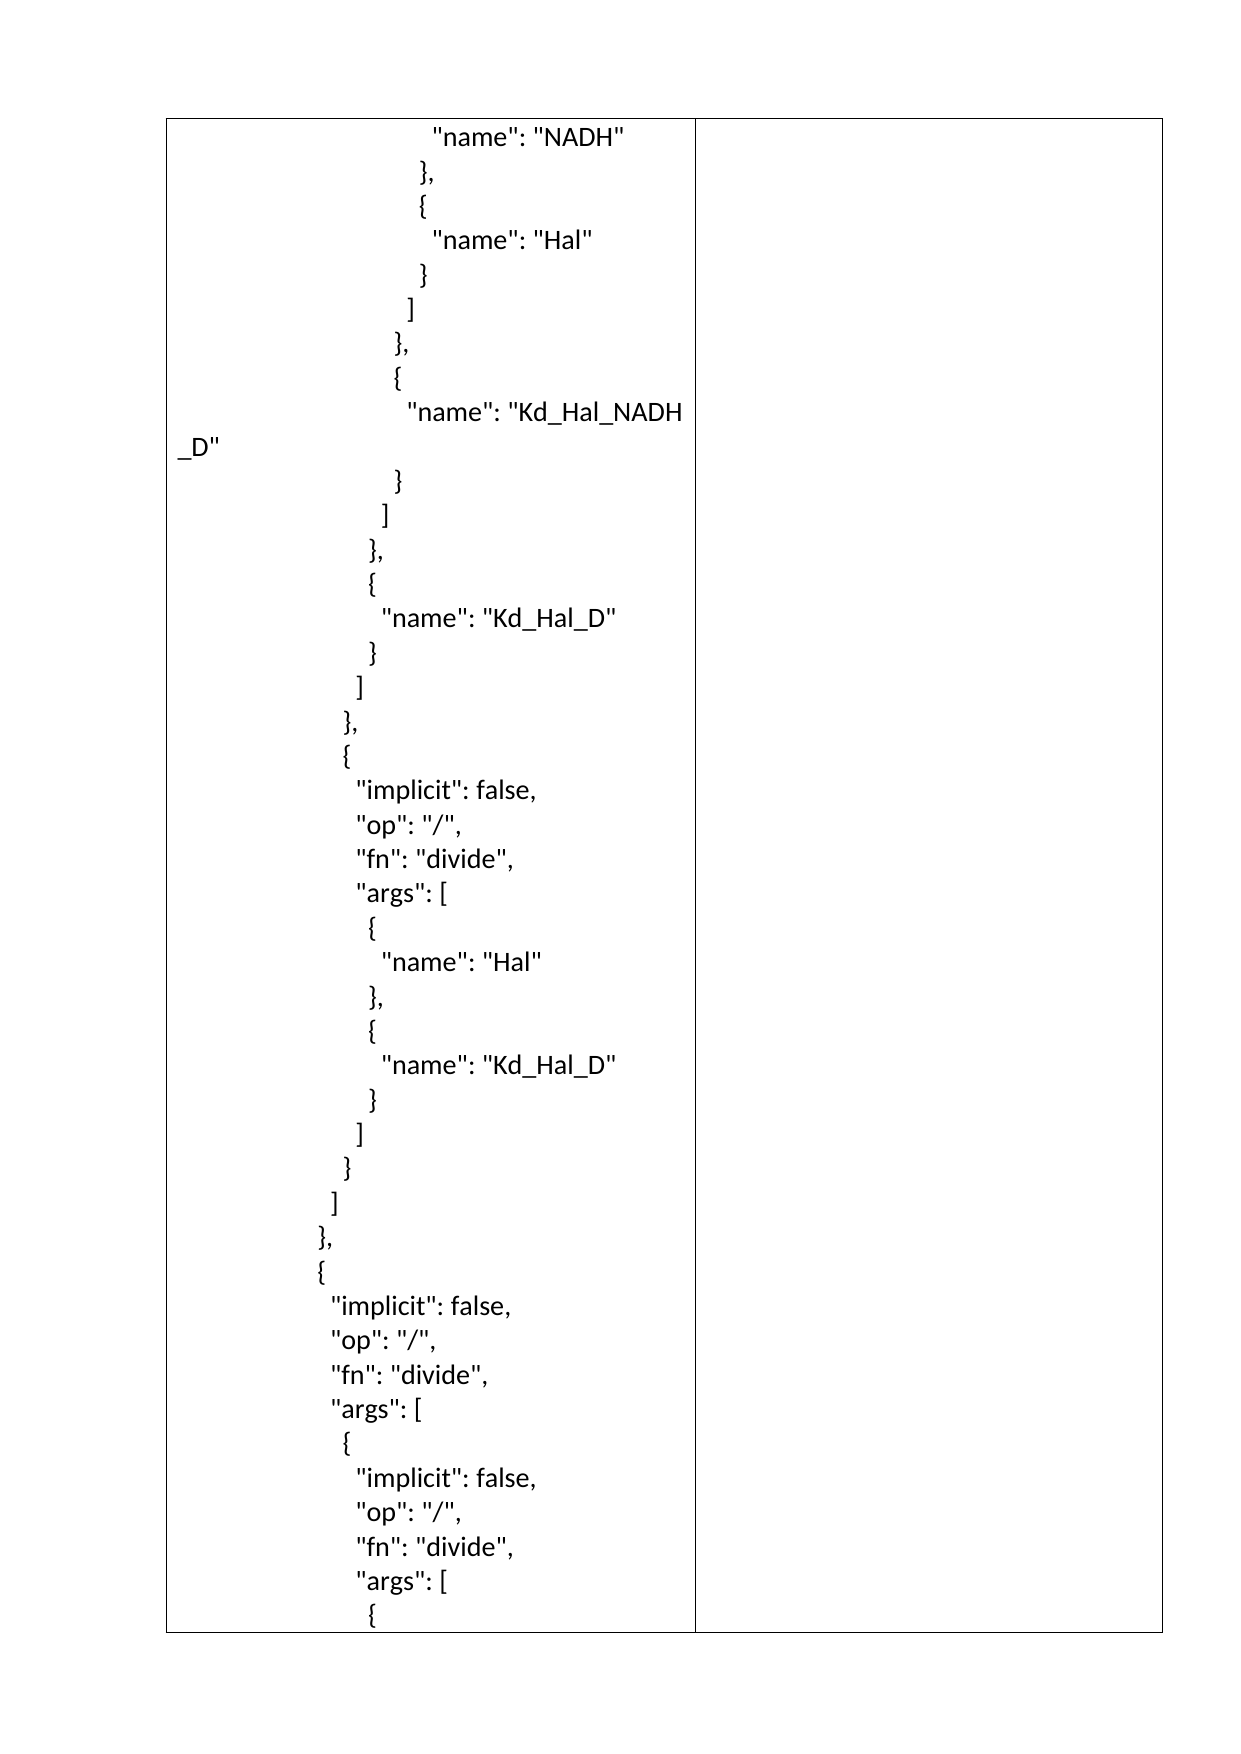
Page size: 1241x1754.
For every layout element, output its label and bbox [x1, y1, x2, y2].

table_header [167, 119, 695, 1632]
table_header [696, 119, 1162, 1632]
